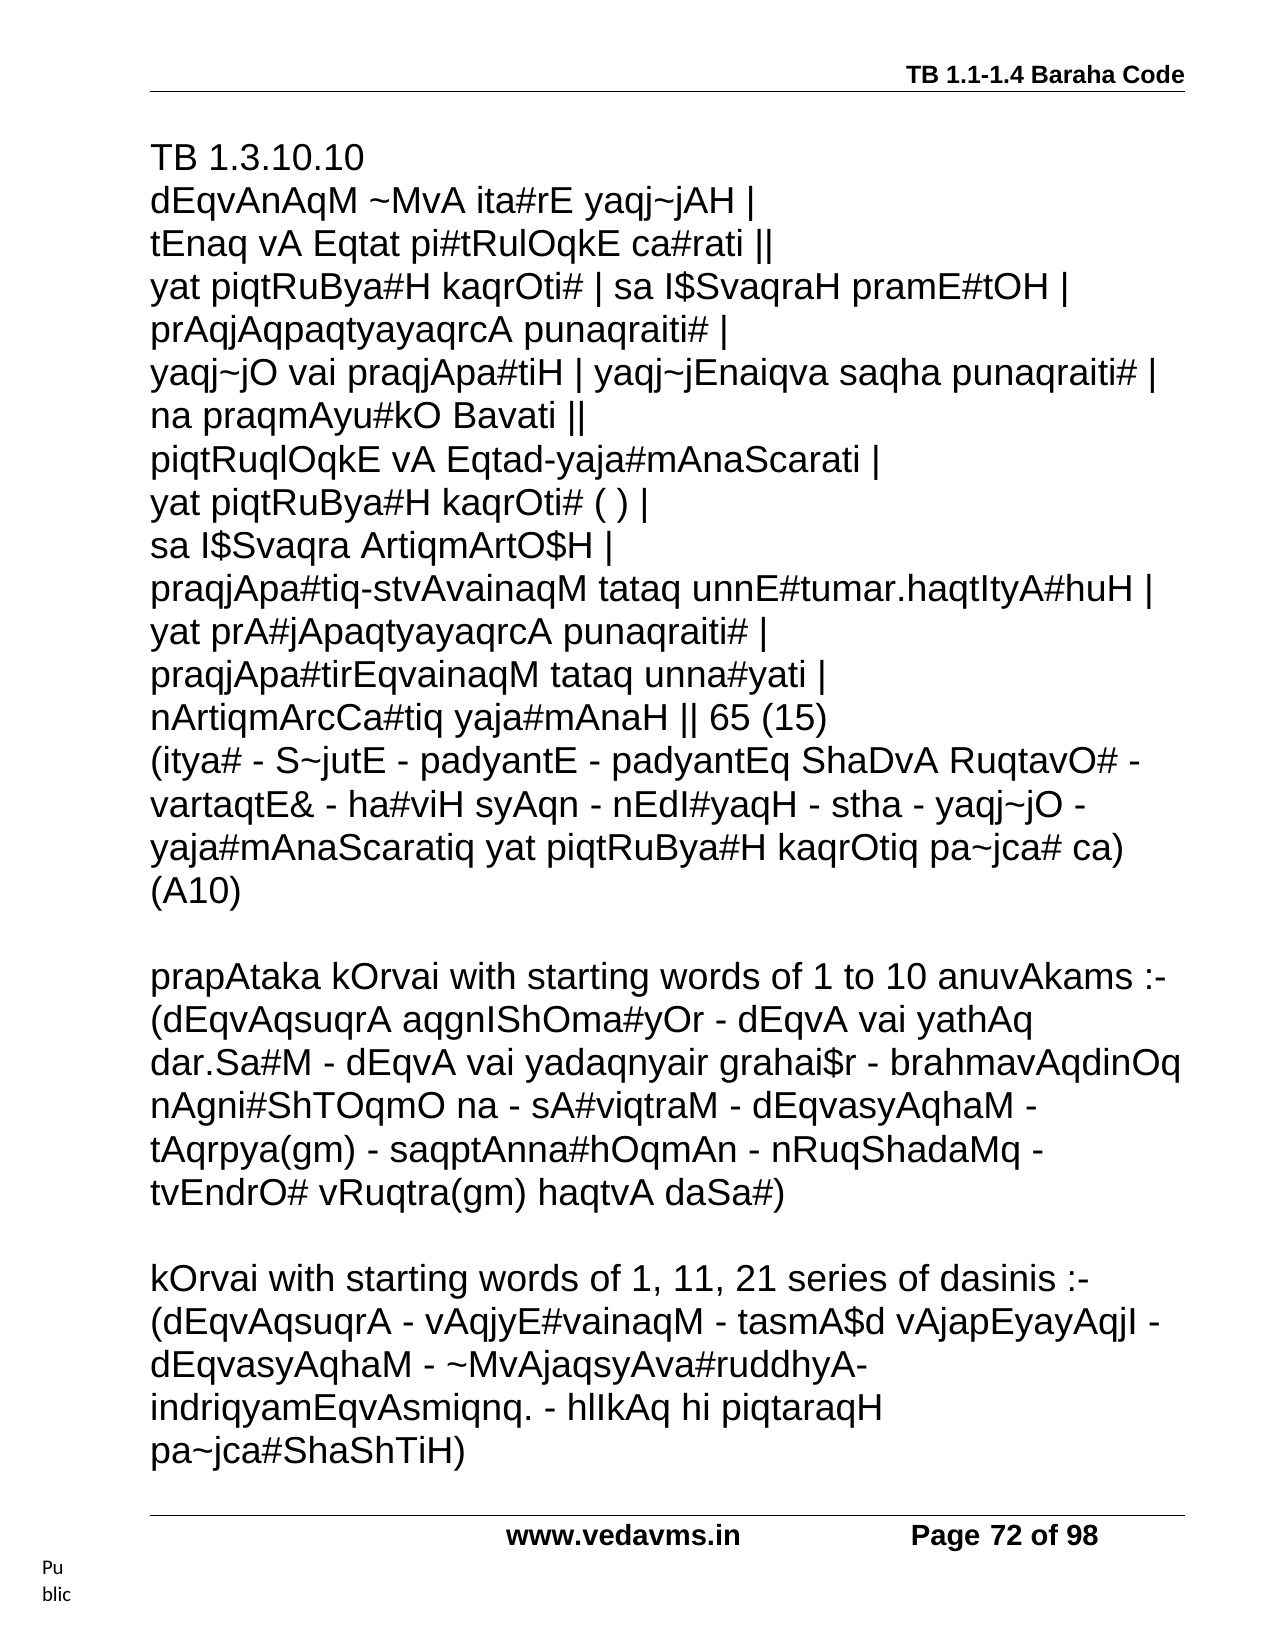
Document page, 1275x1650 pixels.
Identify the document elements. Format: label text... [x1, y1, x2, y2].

text piqtRuqlOqkE vA Eqtad-yaja#mAnaScarati | yat piqtRuBya#H kaqrOti# ( ) | [150, 437, 1185, 523]
text yat piqtRuBya#H kaqrOti# | sa I$SvaqraH pramE#tOH | prAqjAqpaqtyayaqrcA punaqraiti# | [150, 264, 1185, 351]
text prapAtaka kOrvai with starting words of 1 to 10 anuvAkams :- [150, 954, 1185, 997]
text yaqj~jO vai praqjApa#tiH | yaqj~jEnaiqva saqha punaqraiti# | na praqmAyu#kO Bavati || [150, 351, 1185, 437]
text (itya# - S~jutE - padyantE - padyantEq ShaDvA RuqtavO# - vartaqtE& - ha#viH syAqn - nEdI#yaqH - stha - yaqj~jO - yaja#mAnaScaratiq yat piqtRuBya#H kaqrOtiq pa~jca# ca) (A10) [150, 739, 1185, 911]
text yat prA#jApaqtyayaqrcA punaqraiti# | praqjApa#tirEqvainaqM tataq unna#yati | [150, 609, 1185, 696]
text sa I$Svaqra ArtiqmArtO$H | praqjApa#tiq-stvAvainaqM tataq unnE#tumar.haqtItyA#huH | [150, 523, 1185, 609]
text (dEqvAqsuqrA aqgnIShOma#yOr - dEqvA vai yathAq dar.Sa#M - dEqvA vai yadaqnyair grahai$r - brahmavAqdinOq nAgni#ShTOqmO na - sA#viqtraM - dEqvasyAqhaM - tAqrpya(gm) - saqptAnna#hOqmAn - nRuqShadaMq - tvEndrO# vRuqtra(gm) haqtvA daSa#) [150, 997, 1185, 1213]
text dEqvAnAqM ~MvA ita#rE yaqj~jAH | tEnaq vA Eqtat pi#tRulOqkE ca#rati || [150, 178, 1185, 264]
text (dEqvAqsuqrA - vAqjyE#vainaqM - tasmA$d vAjapEyayAqjI - dEqvasyAqhaM - ~MvAjaqsyAva#ruddhyA- indriqyamEqvAsmiqnq. - hlIkAq hi piqtaraqH pa~jca#ShaShTiH) [150, 1299, 1185, 1472]
text kOrvai with starting words of 1, 11, 21 series of dasinis :- [150, 1256, 1185, 1299]
text TB 1.3.10.10 [150, 135, 1185, 178]
text nArtiqmArcCa#tiq yaja#mAnaH || 65 (15) [150, 696, 1185, 739]
